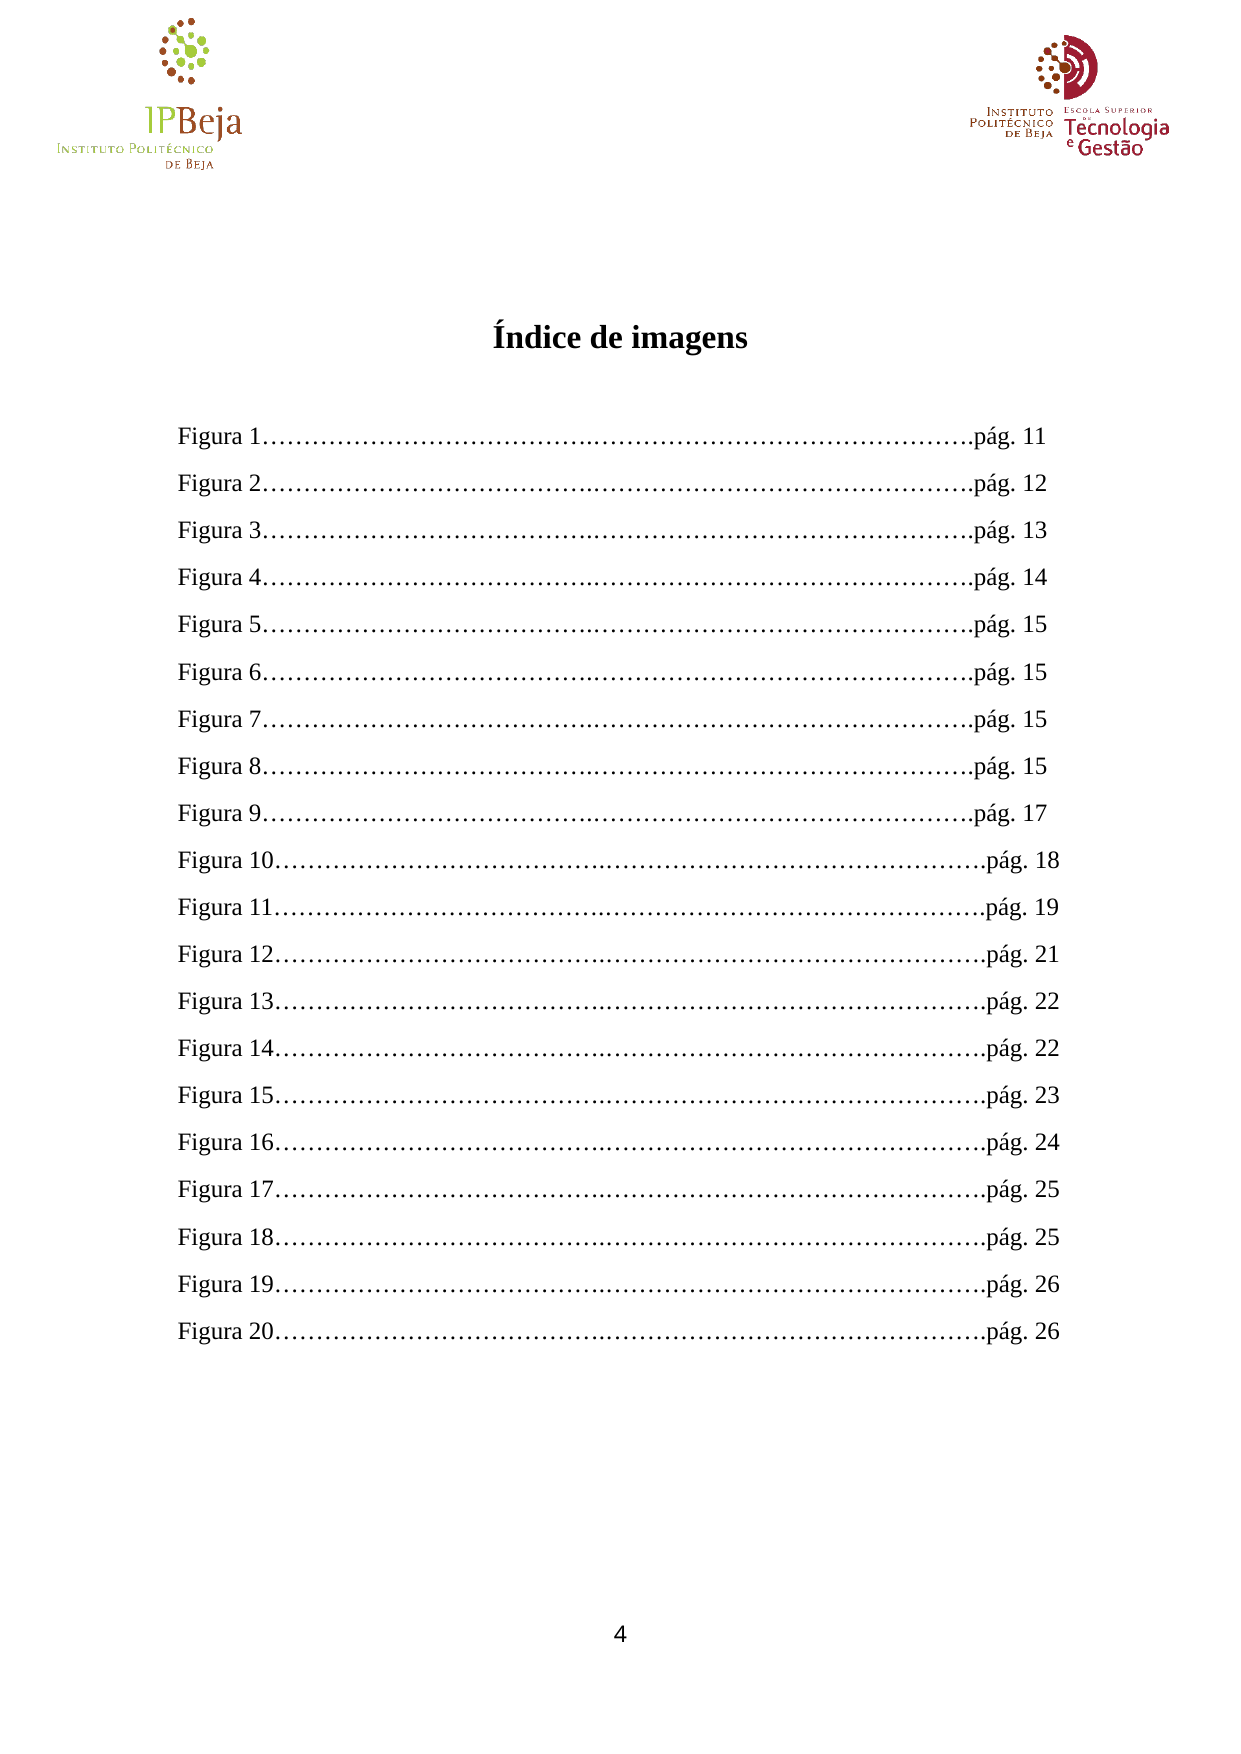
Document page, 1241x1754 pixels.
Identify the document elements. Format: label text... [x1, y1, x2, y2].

text Figura 19………………………………….……………………………………….pág. 26 [177, 1269, 1063, 1297]
text Figura 15………………………………….……………………………………….pág. 23 [177, 1080, 1063, 1109]
text Figura 14………………………………….……………………………………….pág. 22 [177, 1033, 1063, 1062]
picture [50, 8, 248, 175]
text Figura 20………………………………….……………………………………….pág. 26 [177, 1316, 1063, 1344]
text Figura 8………………………………….……………………………………….pág. 15 [177, 751, 1063, 779]
text Figura 4………………………………….……………………………………….pág. 14 [177, 562, 1063, 591]
text Figura 5………………………………….……………………………………….pág. 15 [177, 609, 1063, 638]
text Figura 1………………………………….……………………………………….pág. 11 [177, 421, 1063, 450]
text Figura 12………………………………….……………………………………….pág. 21 [177, 939, 1063, 968]
text Índice de imagens [177, 317, 1063, 355]
text Figura 2………………………………….……………………………………….pág. 12 [177, 468, 1063, 497]
text Figura 17………………………………….……………………………………….pág. 25 [177, 1174, 1063, 1203]
picture [962, 24, 1179, 160]
text Figura 13………………………………….……………………………………….pág. 22 [177, 986, 1063, 1015]
text Figura 7………………………………….……………………………………….pág. 15 [177, 704, 1063, 732]
text Figura 11………………………………….……………………………………….pág. 19 [177, 892, 1063, 921]
text Figura 10………………………………….……………………………………….pág. 18 [177, 845, 1063, 874]
text Figura 9………………………………….……………………………………….pág. 17 [177, 798, 1063, 827]
text Figura 18………………………………….……………………………………….pág. 25 [177, 1222, 1063, 1250]
text Figura 6………………………………….……………………………………….pág. 15 [177, 657, 1063, 685]
text Figura 3………………………………….……………………………………….pág. 13 [177, 515, 1063, 544]
text Figura 16………………………………….……………………………………….pág. 24 [177, 1127, 1063, 1156]
